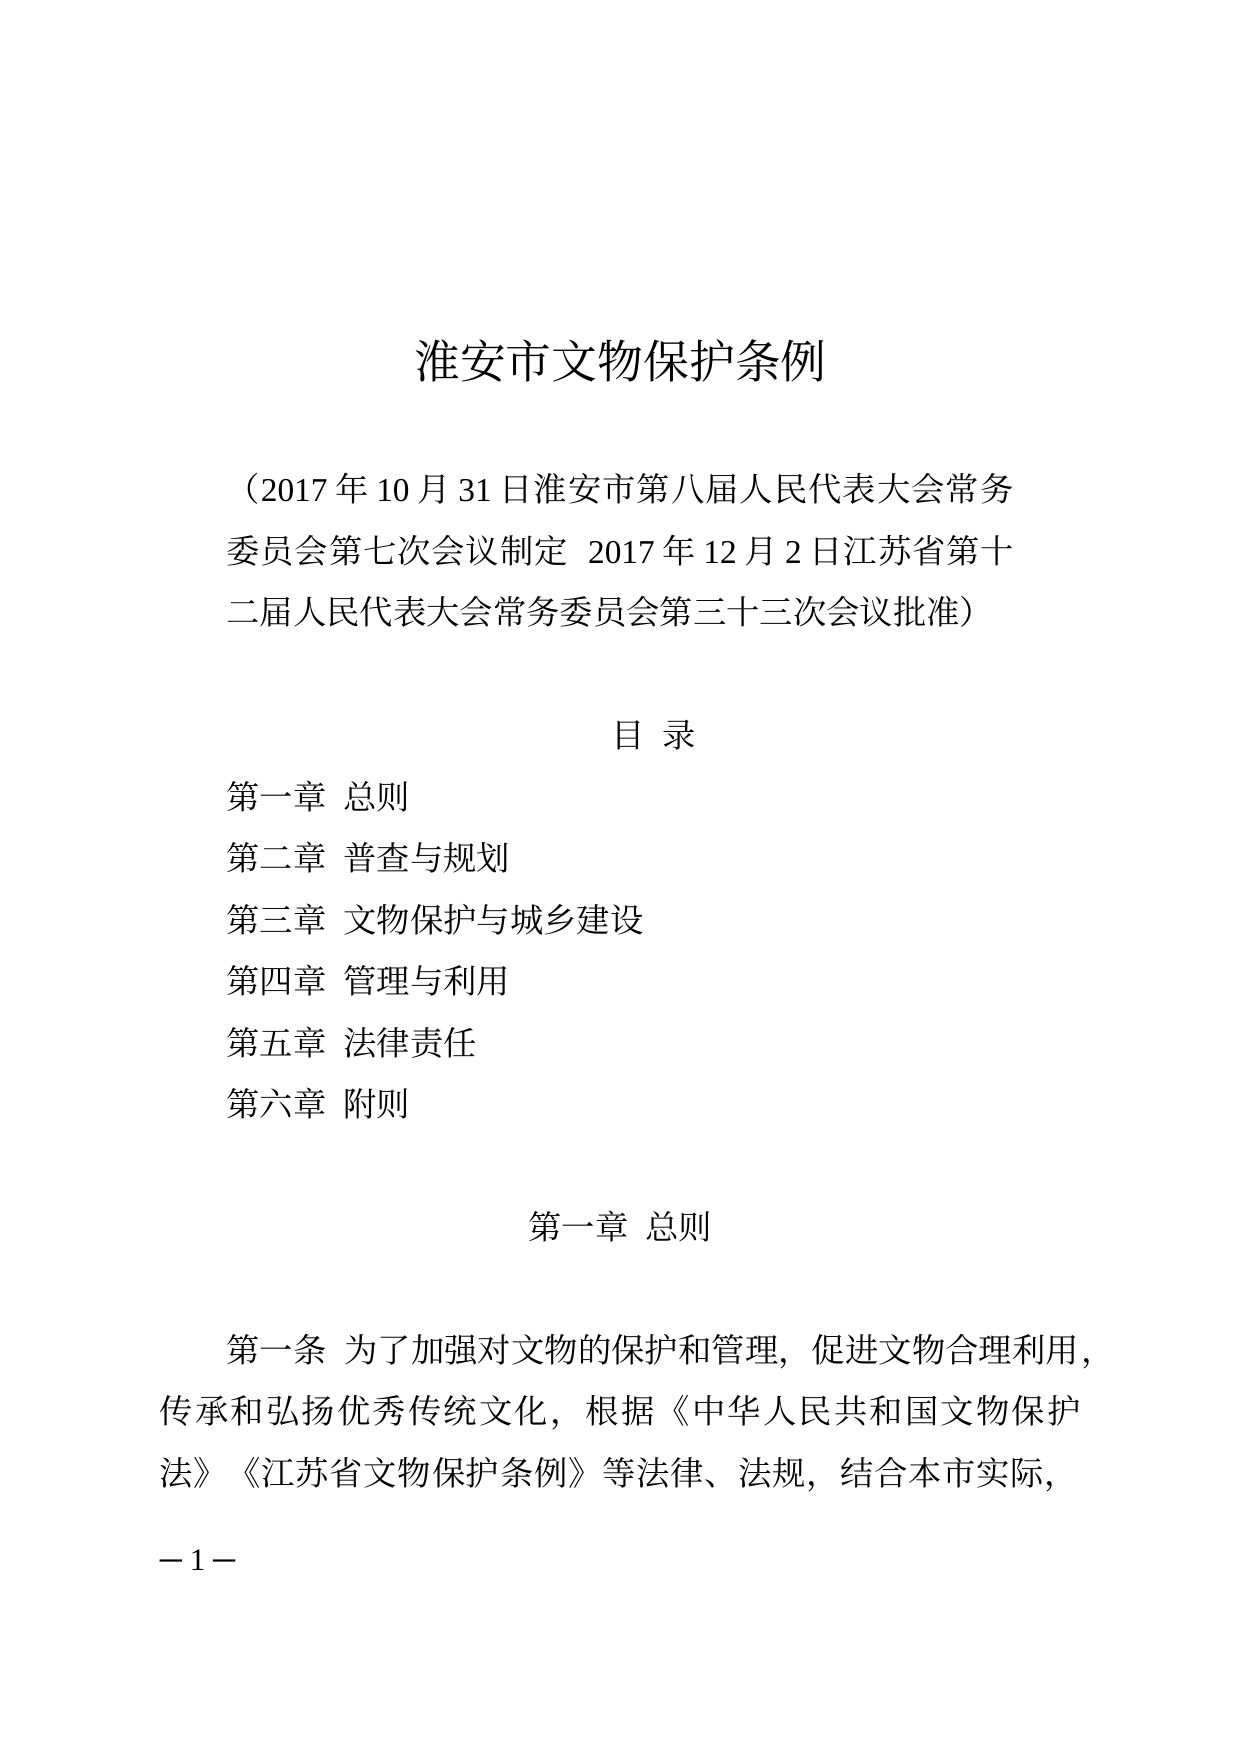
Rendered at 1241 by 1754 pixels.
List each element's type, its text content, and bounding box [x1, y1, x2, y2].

text （2017年10月31日淮安市第八届人民代表大会常务委员会第七次会议制定 2017年12月2日江苏省第十二届人民代表大会常务委员会第三十三次会议批准） [226, 453, 1014, 637]
text 第一章 总则 [159, 1190, 1081, 1252]
text 第六章 附则 [159, 1067, 1081, 1129]
text 第一章 总则 [159, 760, 1081, 821]
text 第三章 文物保护与城乡建设 [159, 883, 1081, 944]
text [159, 1313, 1081, 1497]
text 目 录 [159, 698, 1081, 760]
text 第四章 管理与利用 [159, 944, 1081, 1006]
text 淮安市文物保护条例 [159, 330, 1081, 391]
text 第五章 法律责任 [159, 1006, 1081, 1067]
text 第二章 普查与规划 [159, 821, 1081, 883]
